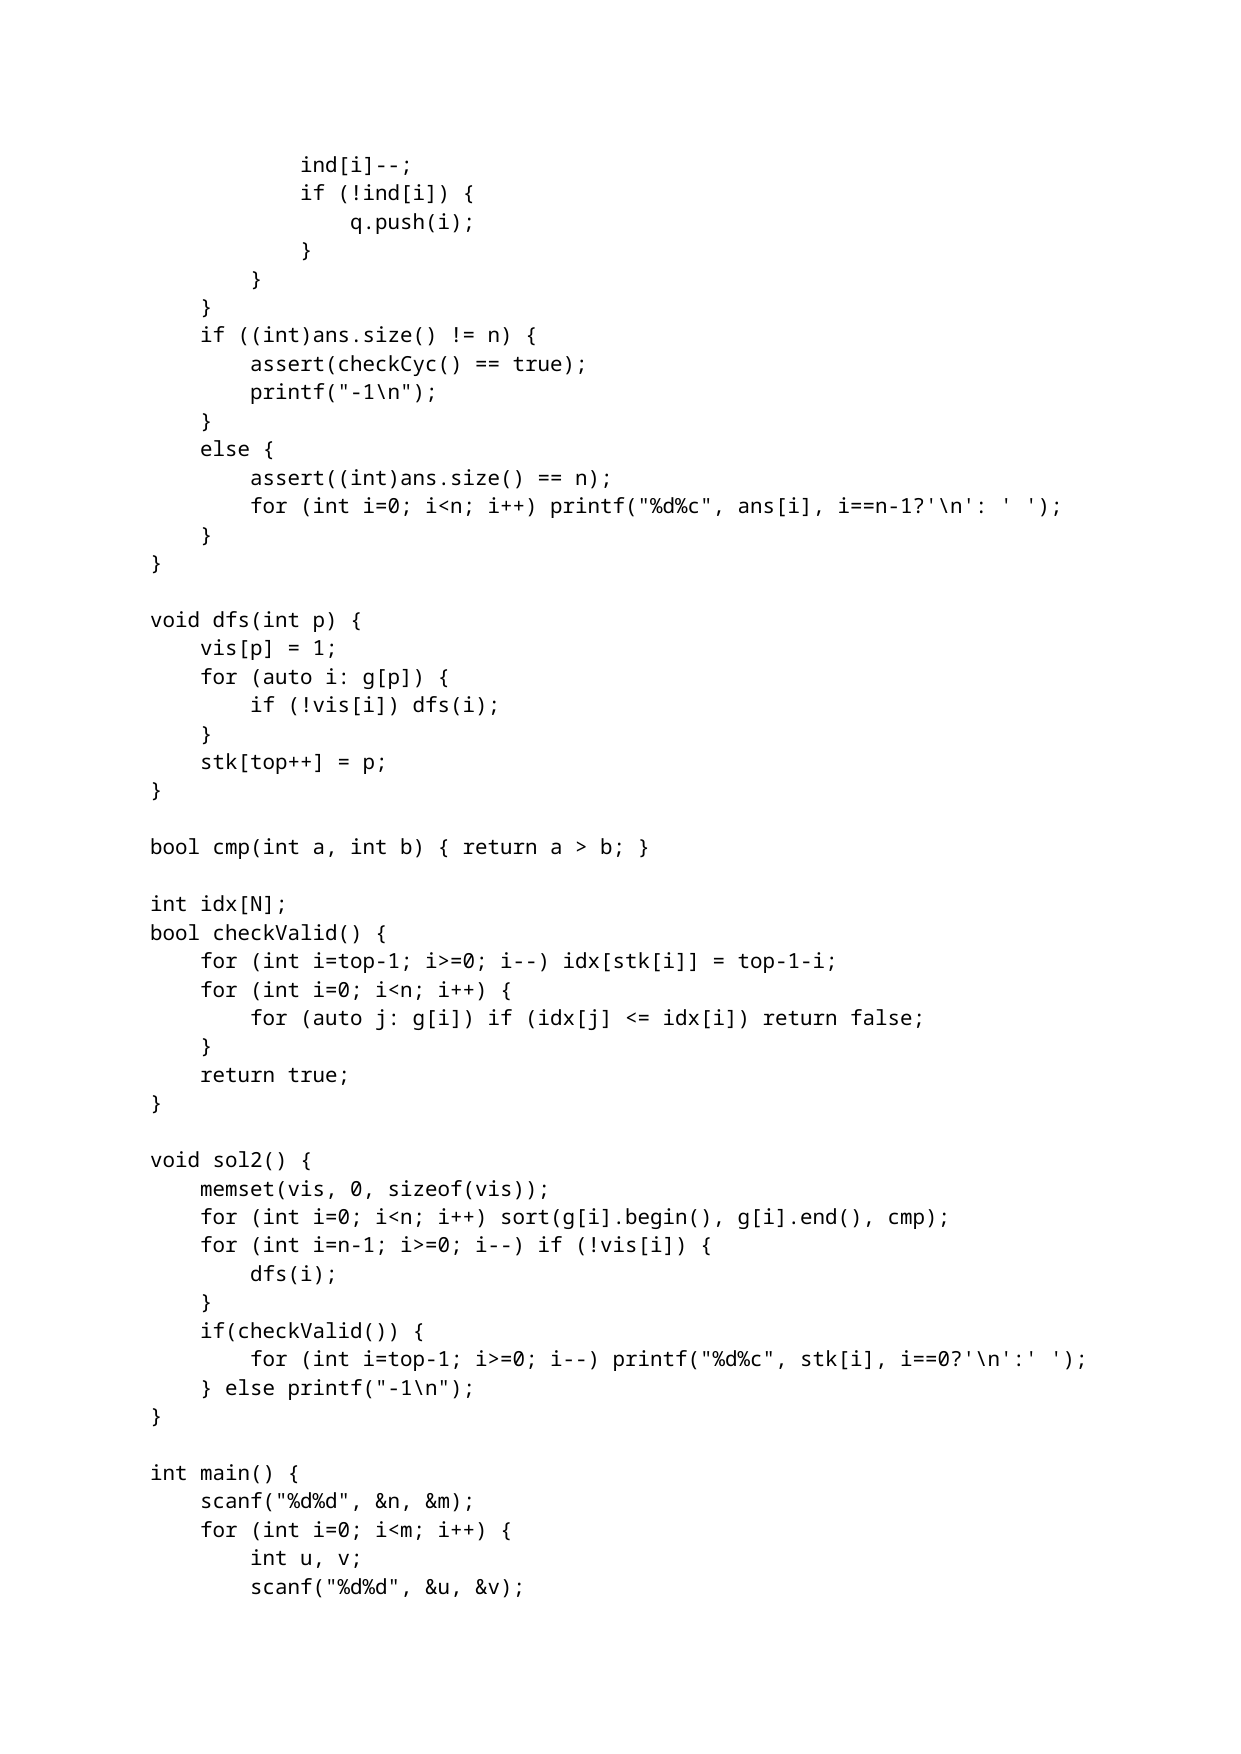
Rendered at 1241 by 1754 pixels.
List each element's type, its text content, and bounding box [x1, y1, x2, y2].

text } [150, 1401, 1090, 1430]
text int u, v; [150, 1543, 1090, 1572]
text for (int i=top-1; i>=0; i--) idx[stk[i]] = top-1-i; [150, 946, 1090, 975]
text if (!ind[i]) { [150, 178, 1090, 207]
text printf("-1\n"); [150, 377, 1090, 406]
text for (int i=0; i<n; i++) printf("%d%c", ans[i], i==n-1?'\n': ' '); [150, 491, 1090, 520]
text if (!vis[i]) dfs(i); [150, 690, 1090, 719]
text q.push(i); [150, 207, 1090, 235]
text scanf("%d%d", &u, &v); [150, 1572, 1090, 1600]
text } [150, 406, 1090, 434]
text } [150, 548, 1090, 577]
text for (auto j: g[i]) if (idx[j] <= idx[i]) return false; [150, 1003, 1090, 1032]
text } [150, 776, 1090, 804]
text for (int i=0; i<n; i++) { [150, 975, 1090, 1003]
text } else printf("-1\n"); [150, 1373, 1090, 1401]
text for (int i=0; i<m; i++) { [150, 1515, 1090, 1543]
text if(checkValid()) { [150, 1316, 1090, 1344]
text for (int i=n-1; i>=0; i--) if (!vis[i]) { [150, 1231, 1090, 1259]
text dfs(i); [150, 1259, 1090, 1287]
text for (int i=top-1; i>=0; i--) printf("%d%c", stk[i], i==0?'\n':' '); [150, 1344, 1090, 1373]
text scanf("%d%d", &n, &m); [150, 1487, 1090, 1515]
text assert((int)ans.size() == n); [150, 463, 1090, 491]
text memset(vis, 0, sizeof(vis)); [150, 1174, 1090, 1202]
text bool checkValid() { [150, 918, 1090, 946]
text } [150, 235, 1090, 264]
text int main() { [150, 1458, 1090, 1487]
text for (int i=0; i<n; i++) sort(g[i].begin(), g[i].end(), cmp); [150, 1202, 1090, 1231]
text } [150, 292, 1090, 321]
text } [150, 1088, 1090, 1117]
text stk[top++] = p; [150, 747, 1090, 776]
text if ((int)ans.size() != n) { [150, 321, 1090, 349]
text } [150, 1287, 1090, 1316]
text vis[p] = 1; [150, 633, 1090, 662]
text } [150, 719, 1090, 747]
text } [150, 1032, 1090, 1060]
text } [150, 264, 1090, 292]
text return true; [150, 1060, 1090, 1088]
text for (auto i: g[p]) { [150, 662, 1090, 690]
text void dfs(int p) { [150, 605, 1090, 633]
text bool cmp(int a, int b) { return a > b; } [150, 832, 1090, 861]
text else { [150, 434, 1090, 463]
text void sol2() { [150, 1145, 1090, 1174]
text ind[i]--; [150, 150, 1090, 178]
text } [150, 520, 1090, 548]
text int idx[N]; [150, 889, 1090, 918]
text assert(checkCyc() == true); [150, 349, 1090, 377]
